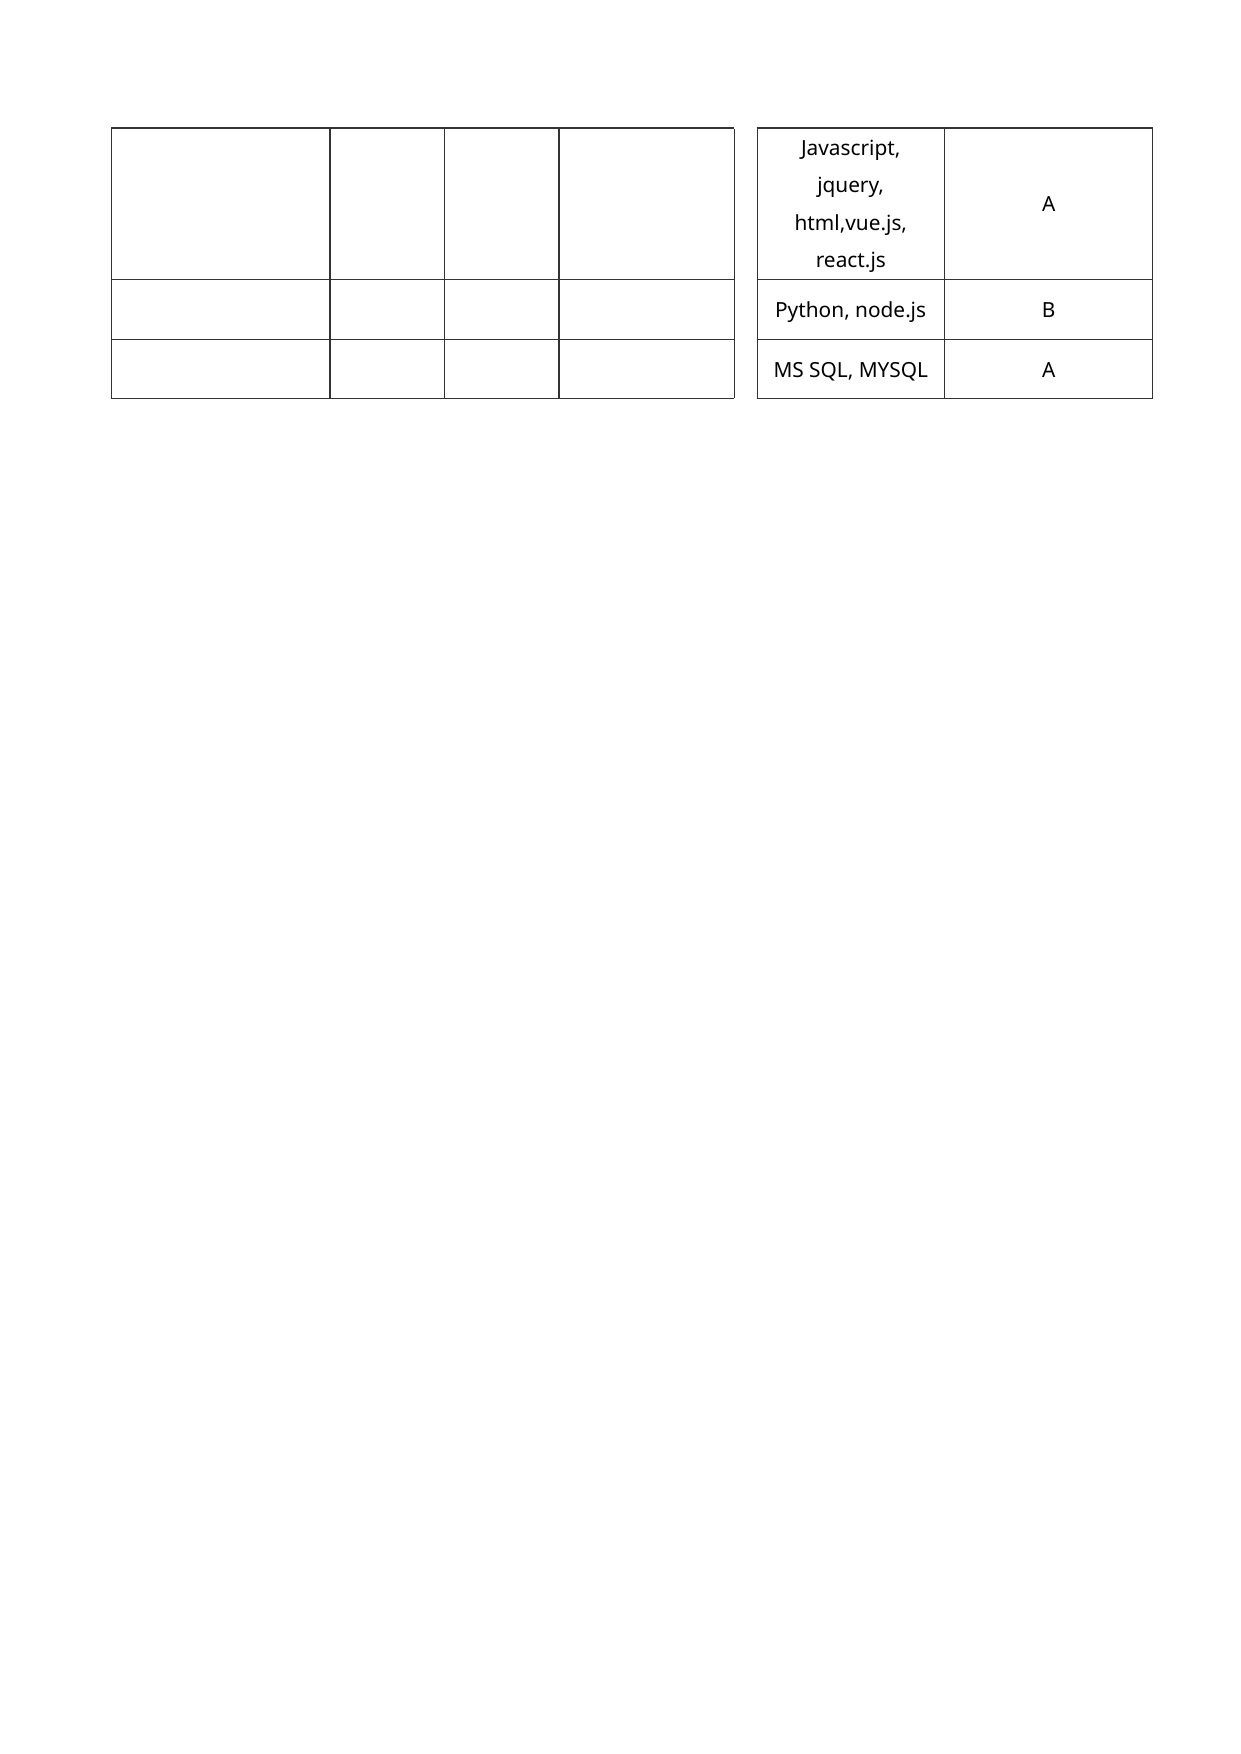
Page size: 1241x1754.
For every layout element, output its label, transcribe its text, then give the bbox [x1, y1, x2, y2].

table_cell [735, 279, 757, 338]
table_cell Python, node.js [758, 280, 944, 338]
table_cell [445, 340, 558, 398]
table_cell [734, 127, 757, 278]
table_cell [331, 129, 444, 278]
table_cell [331, 280, 444, 338]
table_cell [112, 280, 329, 338]
table_cell [112, 129, 329, 278]
table_cell A [945, 129, 1152, 278]
table_cell A [945, 340, 1152, 398]
table_cell B [945, 280, 1152, 338]
table_cell [445, 280, 558, 338]
table_cell [445, 129, 558, 278]
table_cell [735, 339, 757, 398]
table_cell [560, 129, 734, 278]
table_cell [331, 340, 444, 398]
table_cell MS SQL, MYSQL [758, 340, 944, 398]
table_cell [560, 340, 734, 398]
table_cell [112, 340, 329, 398]
table_cell Javascript, jquery, html,vue.js, react.js [758, 129, 944, 278]
table_cell [560, 280, 734, 338]
